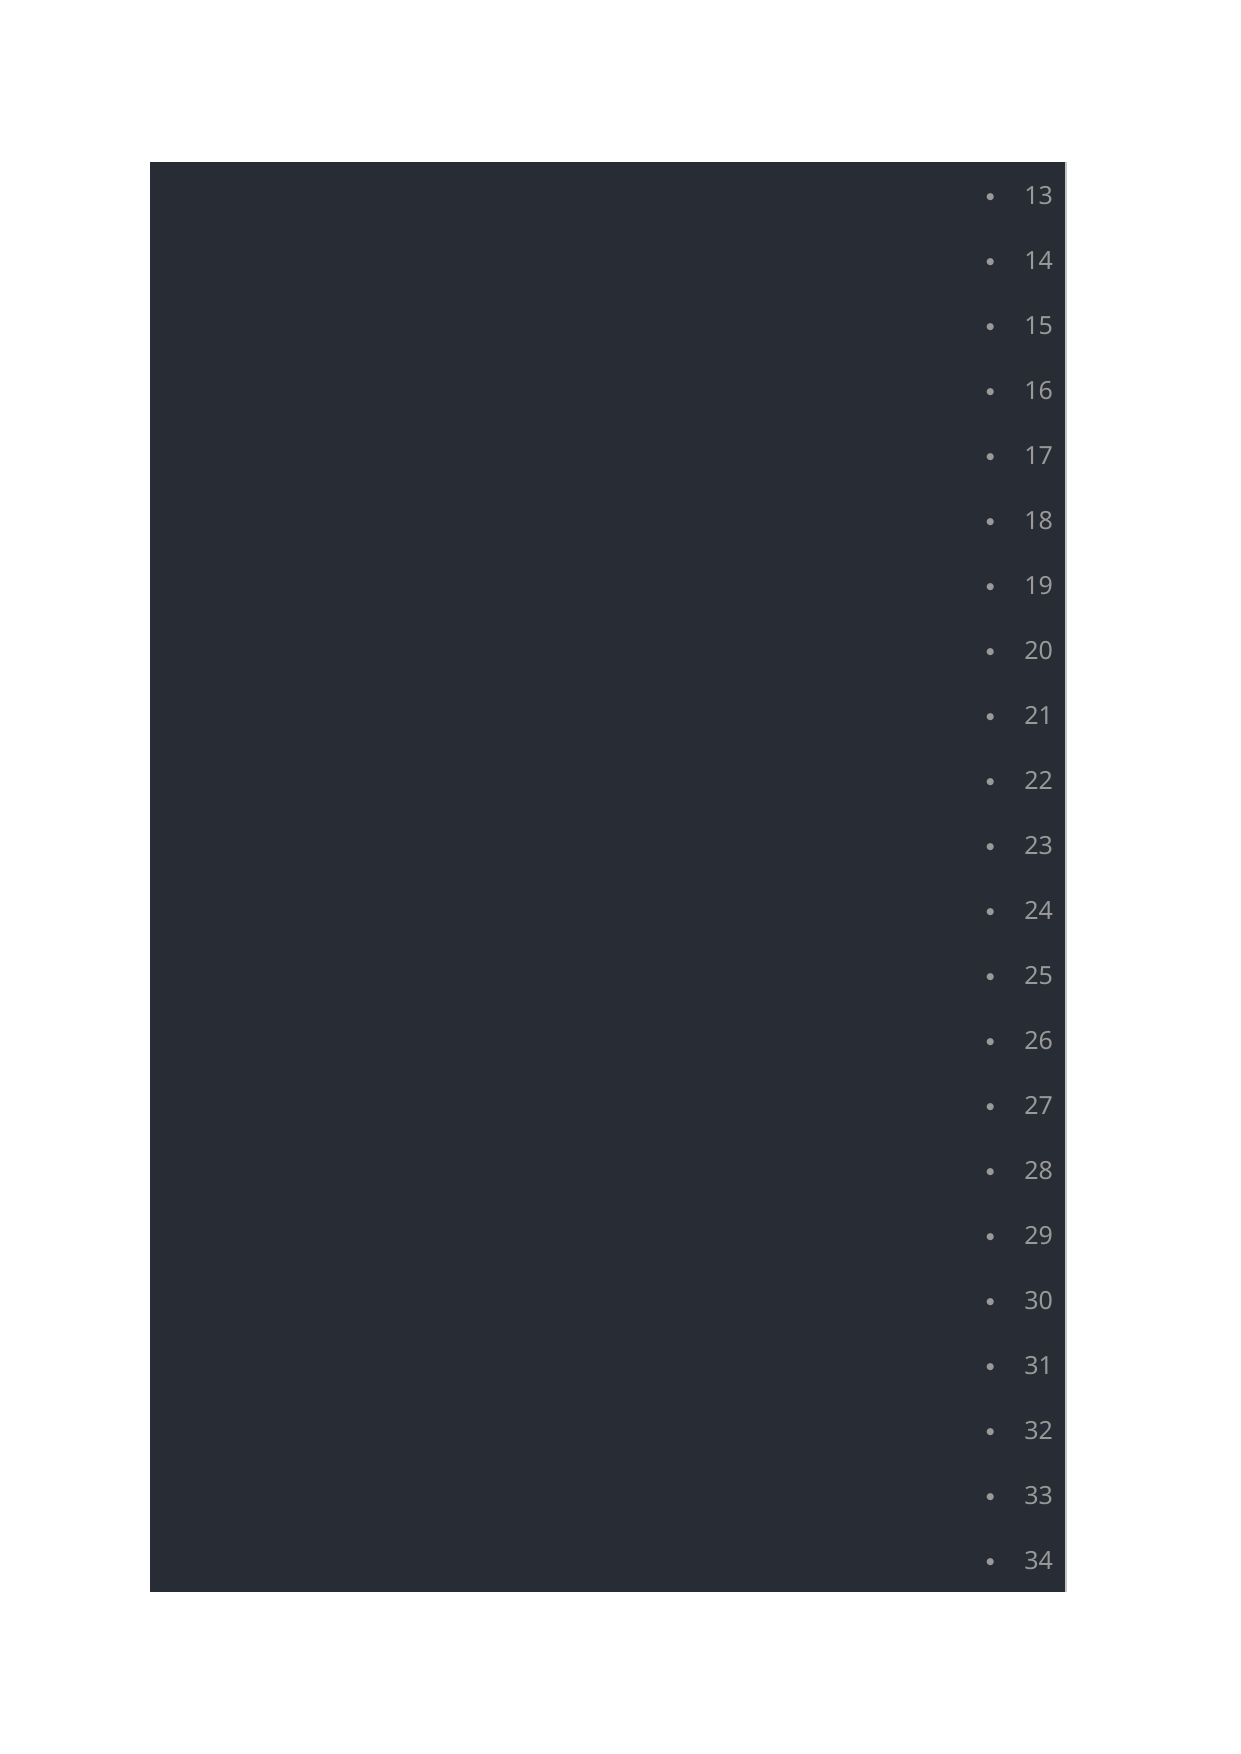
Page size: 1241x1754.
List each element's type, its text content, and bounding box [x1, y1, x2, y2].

list 28 [150, 1137, 1065, 1202]
list 31 [150, 1332, 1065, 1397]
list 19 [150, 552, 1065, 617]
list 32 [150, 1397, 1065, 1462]
list 15 [150, 292, 1065, 357]
list 17 [150, 422, 1065, 487]
list 29 [150, 1202, 1065, 1267]
list 16 [150, 357, 1065, 422]
list 18 [150, 487, 1065, 552]
list 24 [150, 877, 1065, 942]
list 33 [150, 1462, 1065, 1527]
list 30 [150, 1267, 1065, 1332]
list 23 [150, 812, 1065, 877]
list 14 [150, 227, 1065, 292]
list 13 [150, 162, 1065, 227]
list 25 [150, 942, 1065, 1007]
list 20 [150, 617, 1065, 682]
list 26 [150, 1007, 1065, 1072]
list 27 [150, 1072, 1065, 1137]
list 22 [150, 747, 1065, 812]
list 34 [150, 1527, 1065, 1592]
list 21 [150, 682, 1065, 747]
